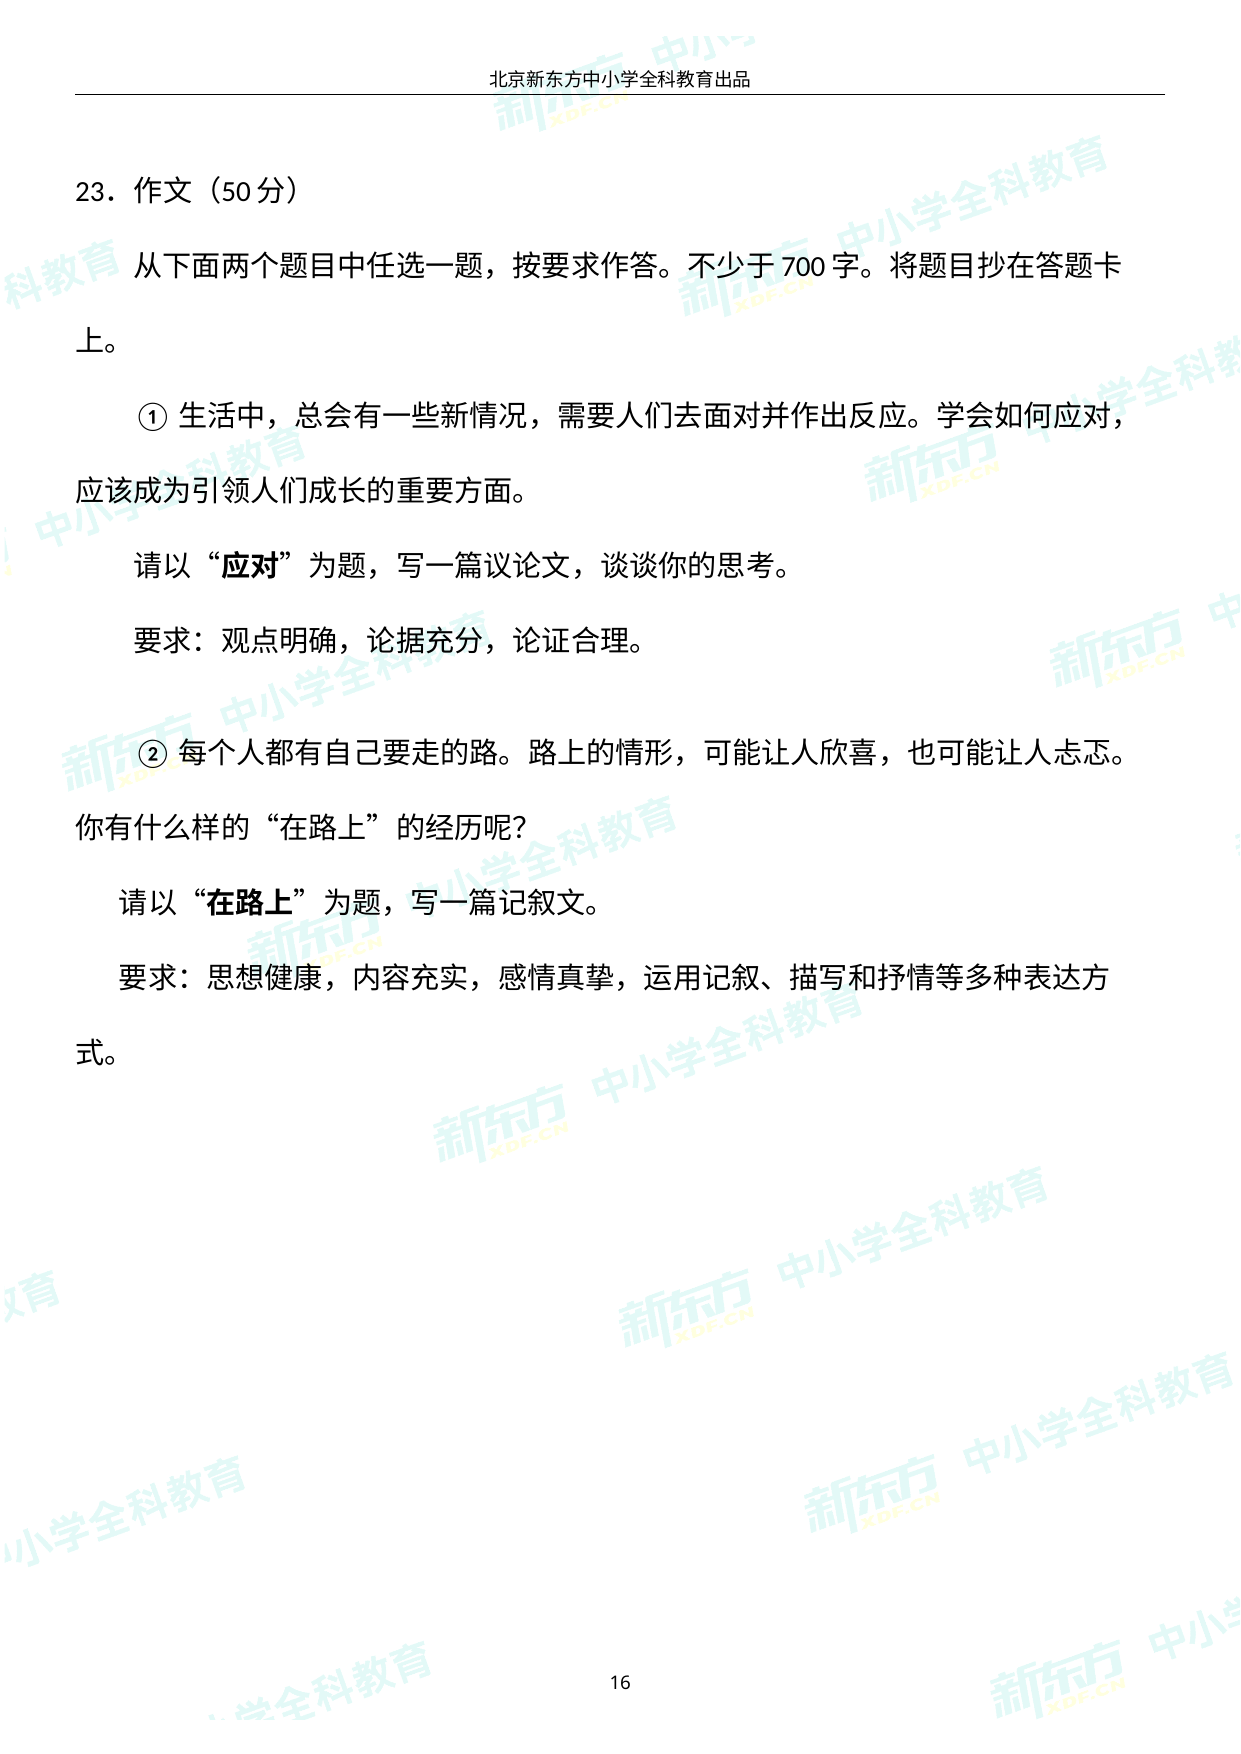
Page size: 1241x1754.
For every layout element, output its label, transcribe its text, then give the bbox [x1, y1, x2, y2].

text ①生活中，总会有一些新情况，需要人们去面对并作出反应。学会如何应对，应该成为引领人们成长的重要方面。 [75, 376, 1165, 526]
text 请以“在路上”为题，写一篇记叙文。 [75, 863, 1165, 938]
text 请以“应对”为题，写一篇议论文，谈谈你的思考。 [75, 526, 1165, 601]
text 从下面两个题目中任选一题，按要求作答。不少于700字。将题目抄在答题卡上。 [75, 226, 1165, 376]
text 要求：观点明确，论据充分，论证合理。 [75, 601, 1165, 676]
text 23．作文（50分） [75, 151, 1165, 226]
text 要求：思想健康，内容充实，感情真挚，运用记叙、描写和抒情等多种表达方式。 [75, 938, 1165, 1088]
text ②每个人都有自己要走的路。路上的情形，可能让人欣喜，也可能让人忐忑。你有什么样的“在路上”的经历呢？ [75, 713, 1165, 863]
